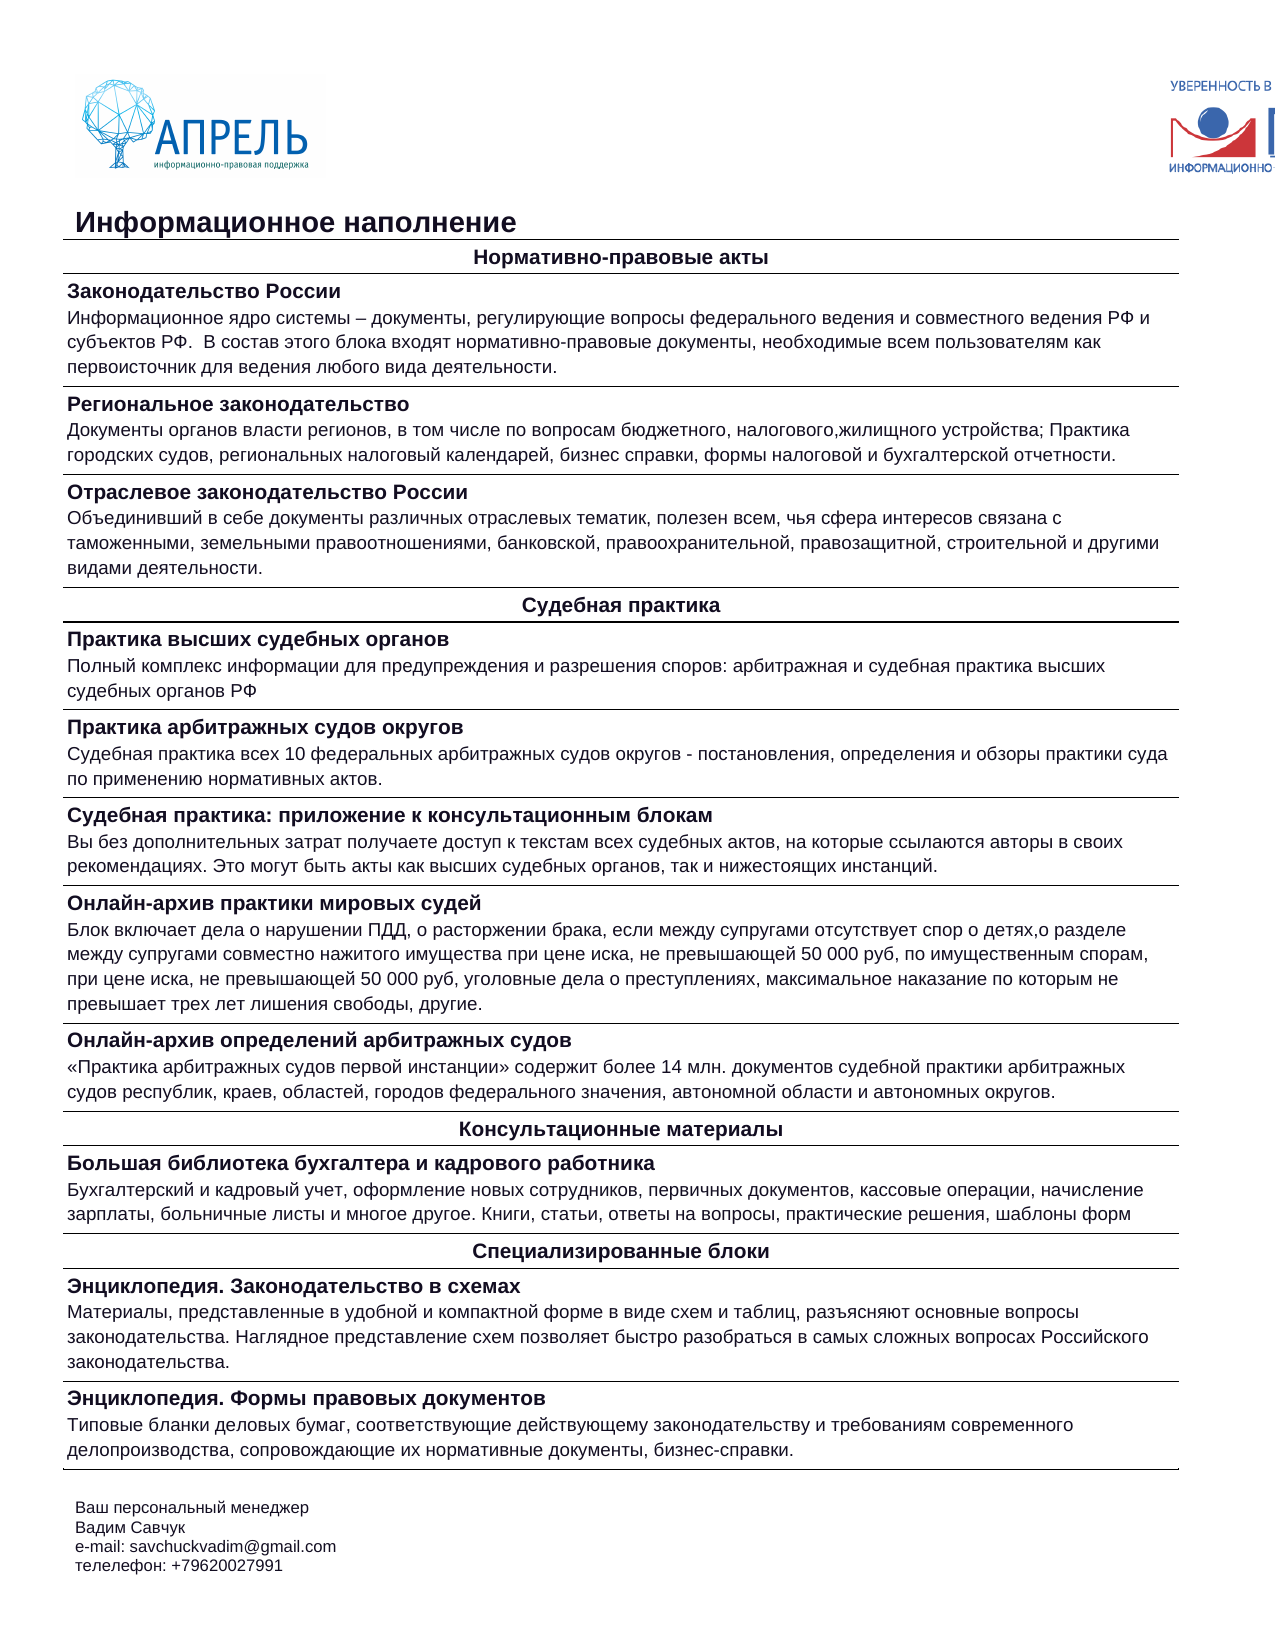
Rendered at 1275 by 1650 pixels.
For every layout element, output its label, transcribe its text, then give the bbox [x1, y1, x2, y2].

table_cell [65, 1025, 1178, 1109]
table_cell [65, 888, 1178, 1021]
table_cell [65, 712, 1178, 796]
table_header [65, 241, 1178, 272]
picture [75, 74, 326, 178]
table_cell [65, 389, 1178, 472]
table_cell [65, 1383, 1178, 1467]
table_cell [65, 477, 1178, 585]
table_cell [65, 1271, 1178, 1379]
table_cell [65, 624, 1178, 708]
table_cell [65, 1113, 1178, 1144]
picture [1162, 74, 1275, 181]
table_cell [65, 800, 1178, 884]
text Информационное наполнение [75, 205, 1200, 239]
table_cell [65, 589, 1178, 620]
table_cell [65, 276, 1178, 384]
table_cell [65, 1236, 1178, 1266]
table_cell [65, 1148, 1178, 1232]
